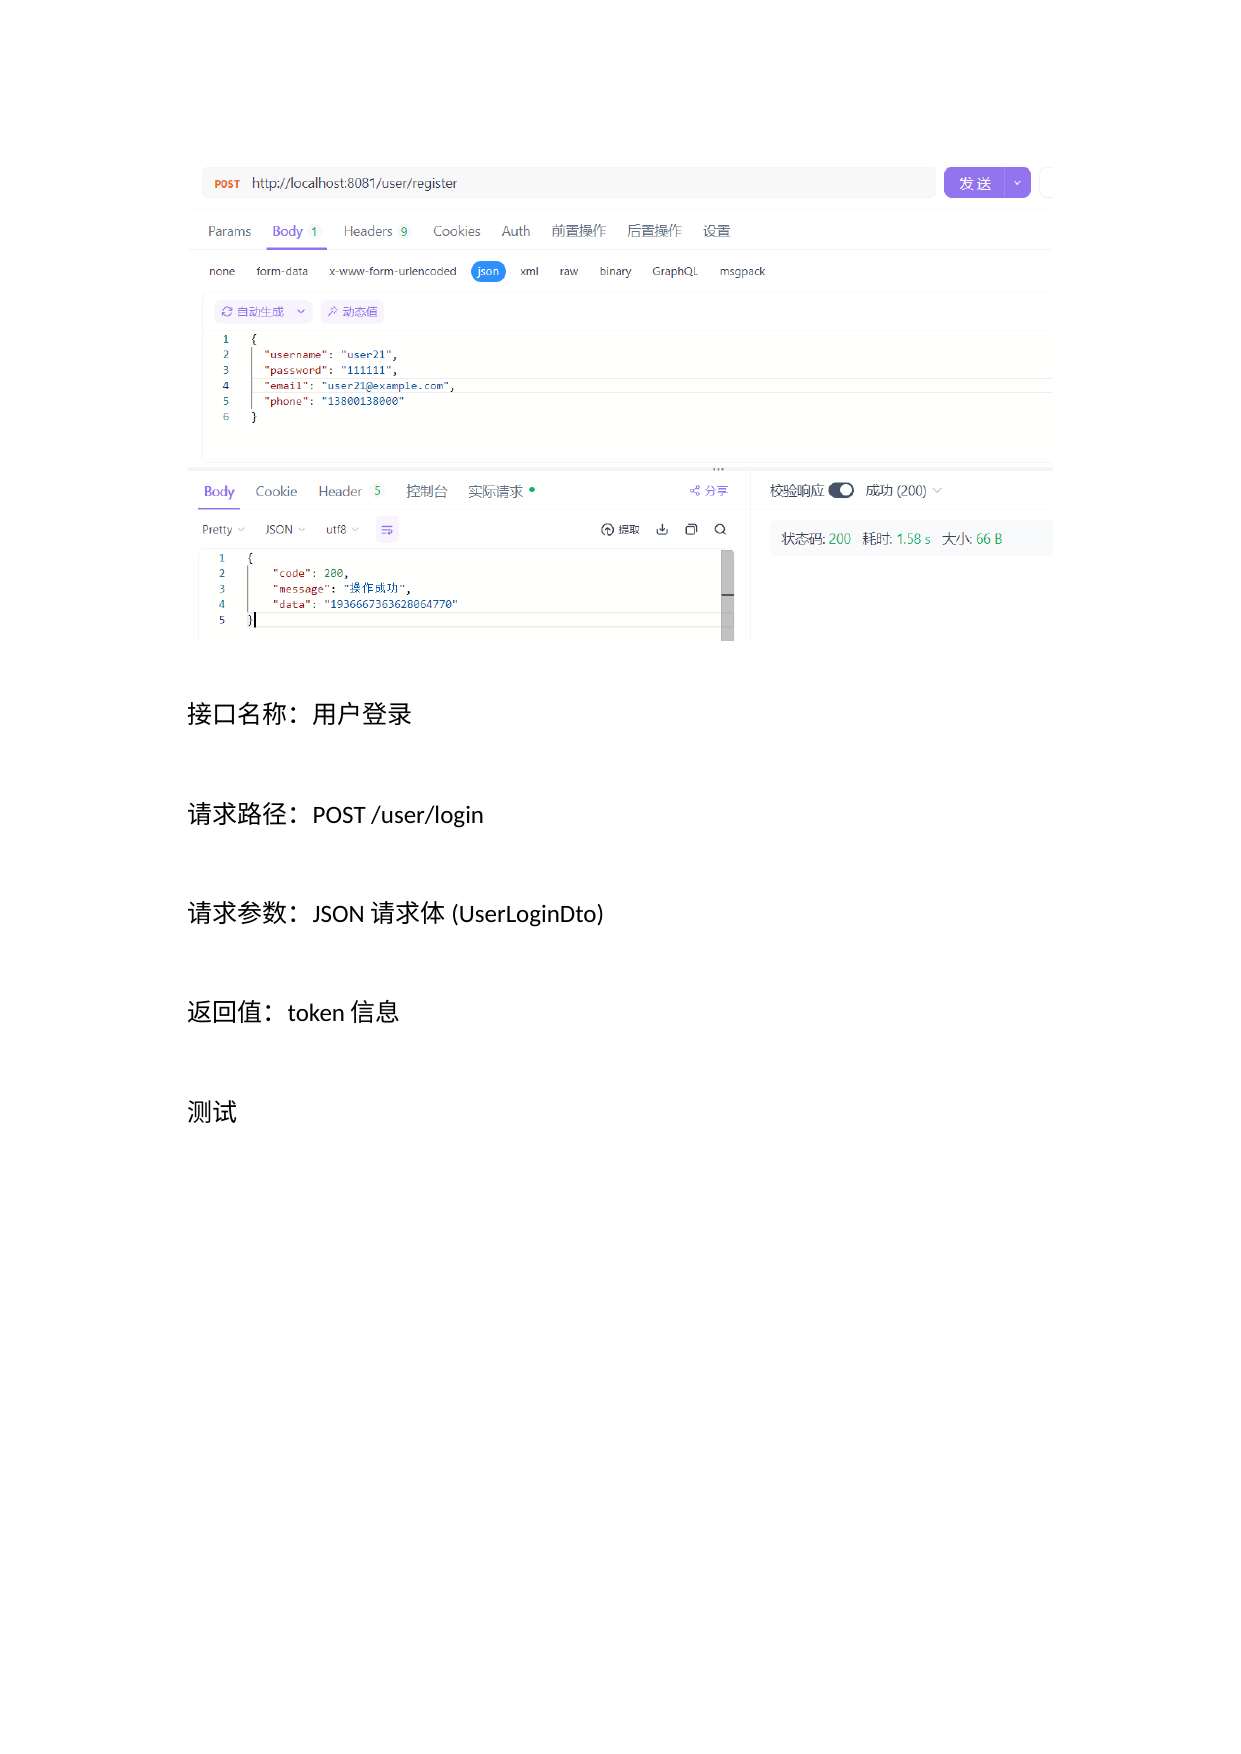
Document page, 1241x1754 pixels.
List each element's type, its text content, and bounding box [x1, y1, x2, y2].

text 测试 [187, 1078, 1053, 1143]
text 请求参数：JSON 请求体 (UserLoginDto) [187, 879, 1053, 944]
picture [187, 161, 1053, 641]
text 返回值：token 信息 [187, 978, 1053, 1043]
text 接口名称：用户登录 [187, 680, 1053, 745]
text 请求路径：POST /user/login [187, 780, 1053, 845]
